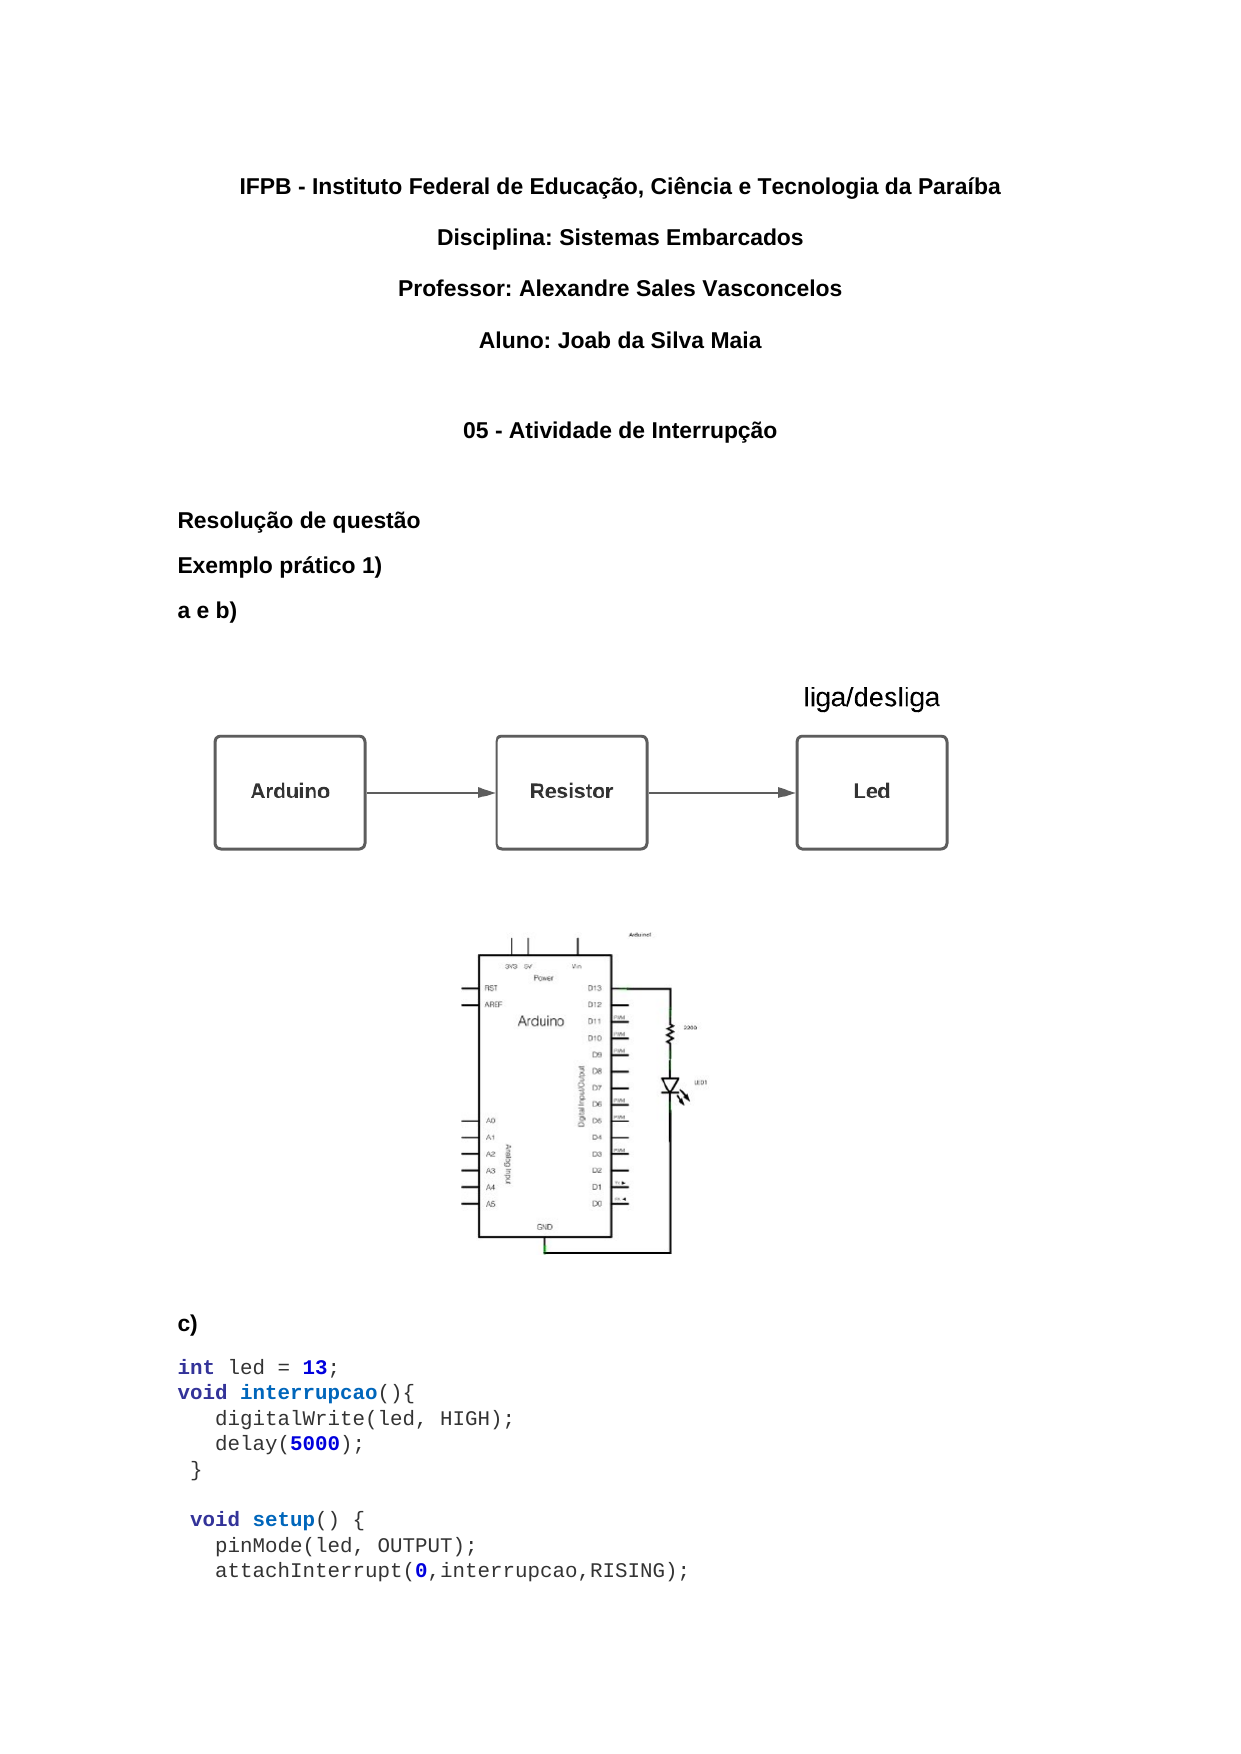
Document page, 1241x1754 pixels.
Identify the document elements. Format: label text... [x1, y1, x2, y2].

picture [177, 642, 984, 1292]
text Disciplina: Sistemas Embarcados [177, 224, 1063, 250]
text a e b) [177, 597, 1063, 624]
text 05 - Atividade de Interrupção [177, 417, 1063, 443]
text Aluno: Joab da Silva Maia [177, 327, 1063, 353]
text void interrupcao(){ [177, 1381, 1063, 1406]
text } [177, 1457, 1063, 1482]
text Professor: Alexandre Sales Vasconcelos [177, 275, 1063, 302]
text attachInterrupt(0,interrupcao,RISING); [177, 1558, 1063, 1584]
text c) [177, 1310, 1063, 1336]
text Exemplo prático 1) [177, 552, 1063, 578]
text void setup() { [177, 1508, 1063, 1533]
text Resolução de questão [177, 507, 1063, 533]
text IFPB - Instituto Federal de Educação, Ciência e Tecnologia da Paraíba [177, 173, 1063, 199]
text digitalWrite(led, HIGH); [177, 1406, 1063, 1431]
text pinMode(led, OUTPUT); [177, 1533, 1063, 1558]
text delay(5000); [177, 1431, 1063, 1457]
text int led = 13; [177, 1355, 1063, 1381]
